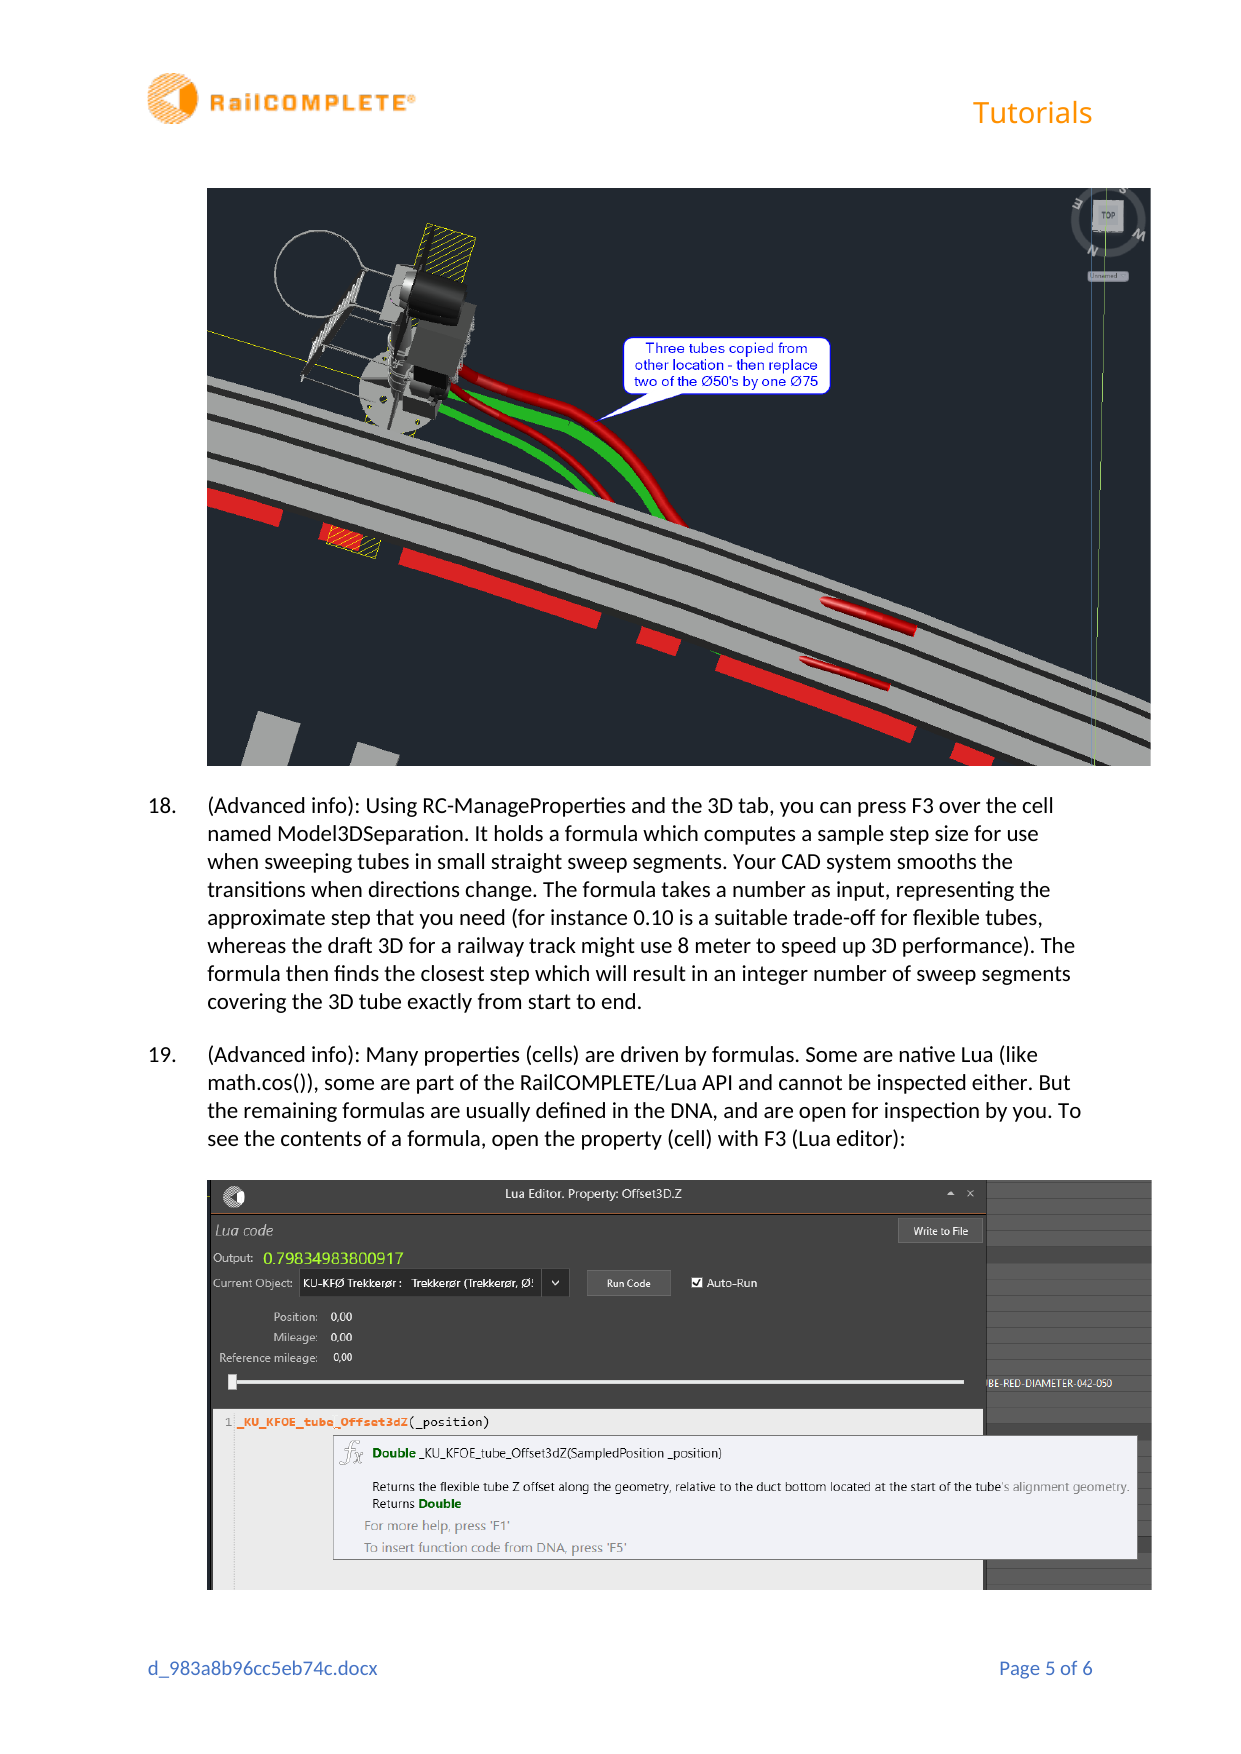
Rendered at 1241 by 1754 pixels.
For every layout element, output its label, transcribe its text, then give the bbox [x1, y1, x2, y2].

picture [207, 1180, 1152, 1590]
picture [207, 188, 1151, 766]
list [148, 160, 1093, 766]
picture [147, 73, 422, 124]
list (Advanced info): Using RC-ManageProperties and the 3D tab, you can press F3 over the cell named Model3DSeparation. It holds a formula which computes a sample step size for use when sweeping tubes in small straight sweep segments. Your CAD system smooths the transitions when directions change. The formula takes a number as input, representing the approximate step that you need (for instance 0.10 is a suitable trade-off for flexible tubes, whereas the draft 3D for a railway track might use 8 meter to speed up 3D performance). The formula then finds the closest step which will result in an integer number of sweep segments covering the 3D tube exactly from start to end. [148, 791, 1093, 1015]
